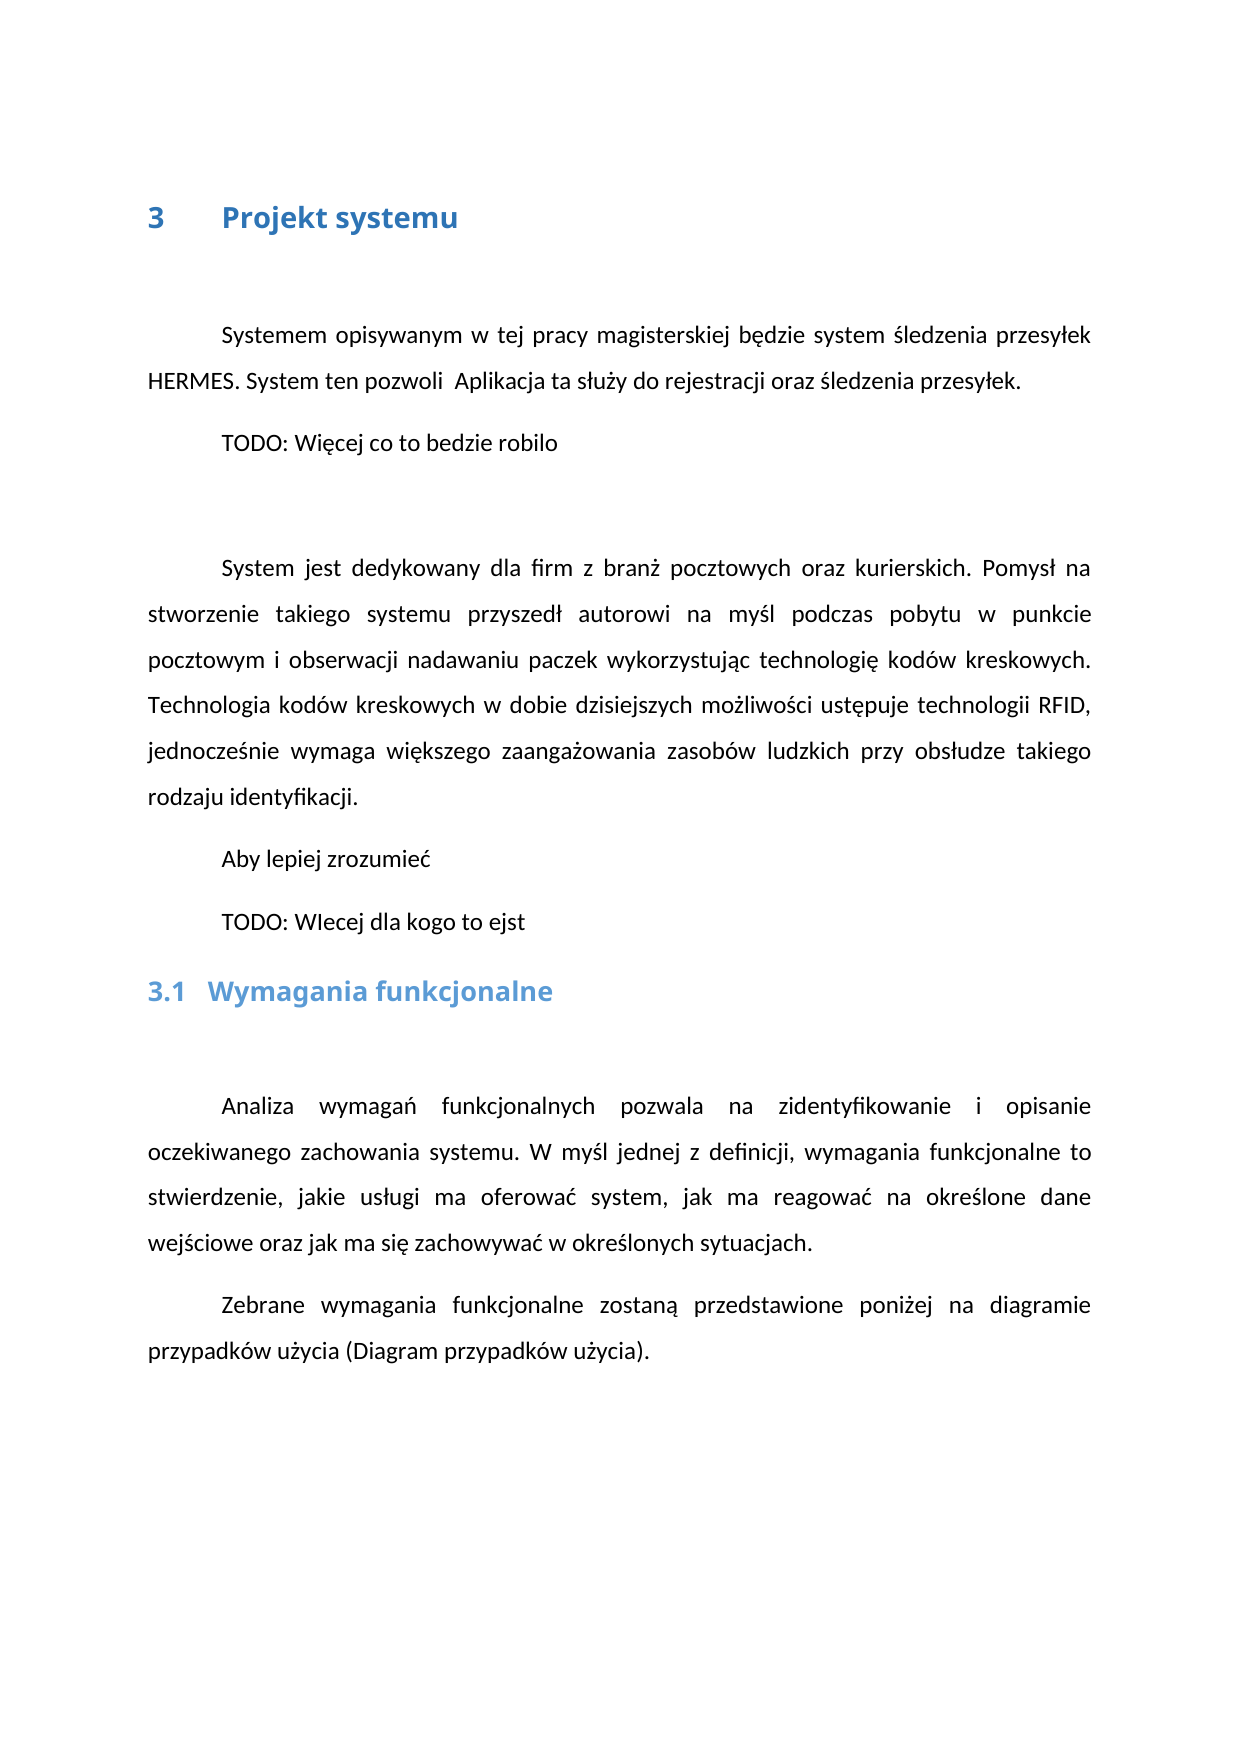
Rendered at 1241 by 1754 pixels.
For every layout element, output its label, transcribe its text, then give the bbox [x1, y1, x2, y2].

text Zebrane wymagania funkcjonalne zostaną przedstawione poniżej na diagramie przypadków użycia (Diagram przypadków użycia). [148, 1290, 1093, 1366]
text Systemem opisywanym w tej pracy magisterskiej będzie system śledzenia przesyłek HERMES. System ten pozwoli Aplikacja ta służy do rejestracji oraz śledzenia przesyłek. [148, 319, 1093, 396]
text TODO: Więcej co to bedzie robilo [148, 428, 1093, 458]
text Aby lepiej zrozumieć [148, 843, 1093, 874]
subtitle Wymagania funkcjonalne [148, 972, 1093, 1009]
text Analiza wymagań funkcjonalnych pozwala na zidentyfikowanie i opisanie oczekiwanego zachowania systemu. W myśl jednej z definicji, wymagania funkcjonalne to stwierdzenie, jakie usługi ma oferować system, jak ma reagować na określone dane wejściowe oraz jak ma się zachowywać w określonych sytuacjach. [148, 1090, 1093, 1258]
subtitle Projekt systemu [148, 198, 1093, 237]
text TODO: WIecej dla kogo to ejst [148, 906, 1093, 936]
text System jest dedykowany dla firm z branż pocztowych oraz kurierskich. Pomysł na stworzenie takiego systemu przyszedł autorowi na myśl podczas pobytu w punkcie pocztowym i obserwacji nadawaniu paczek wykorzystując technologię kodów kreskowych. Technologia kodów kreskowych w dobie dzisiejszych możliwości ustępuje technologii RFID, jednocześnie wymaga większego zaangażowania zasobów ludzkich przy obsłudze takiego rodzaju identyfikacji. [148, 552, 1093, 812]
